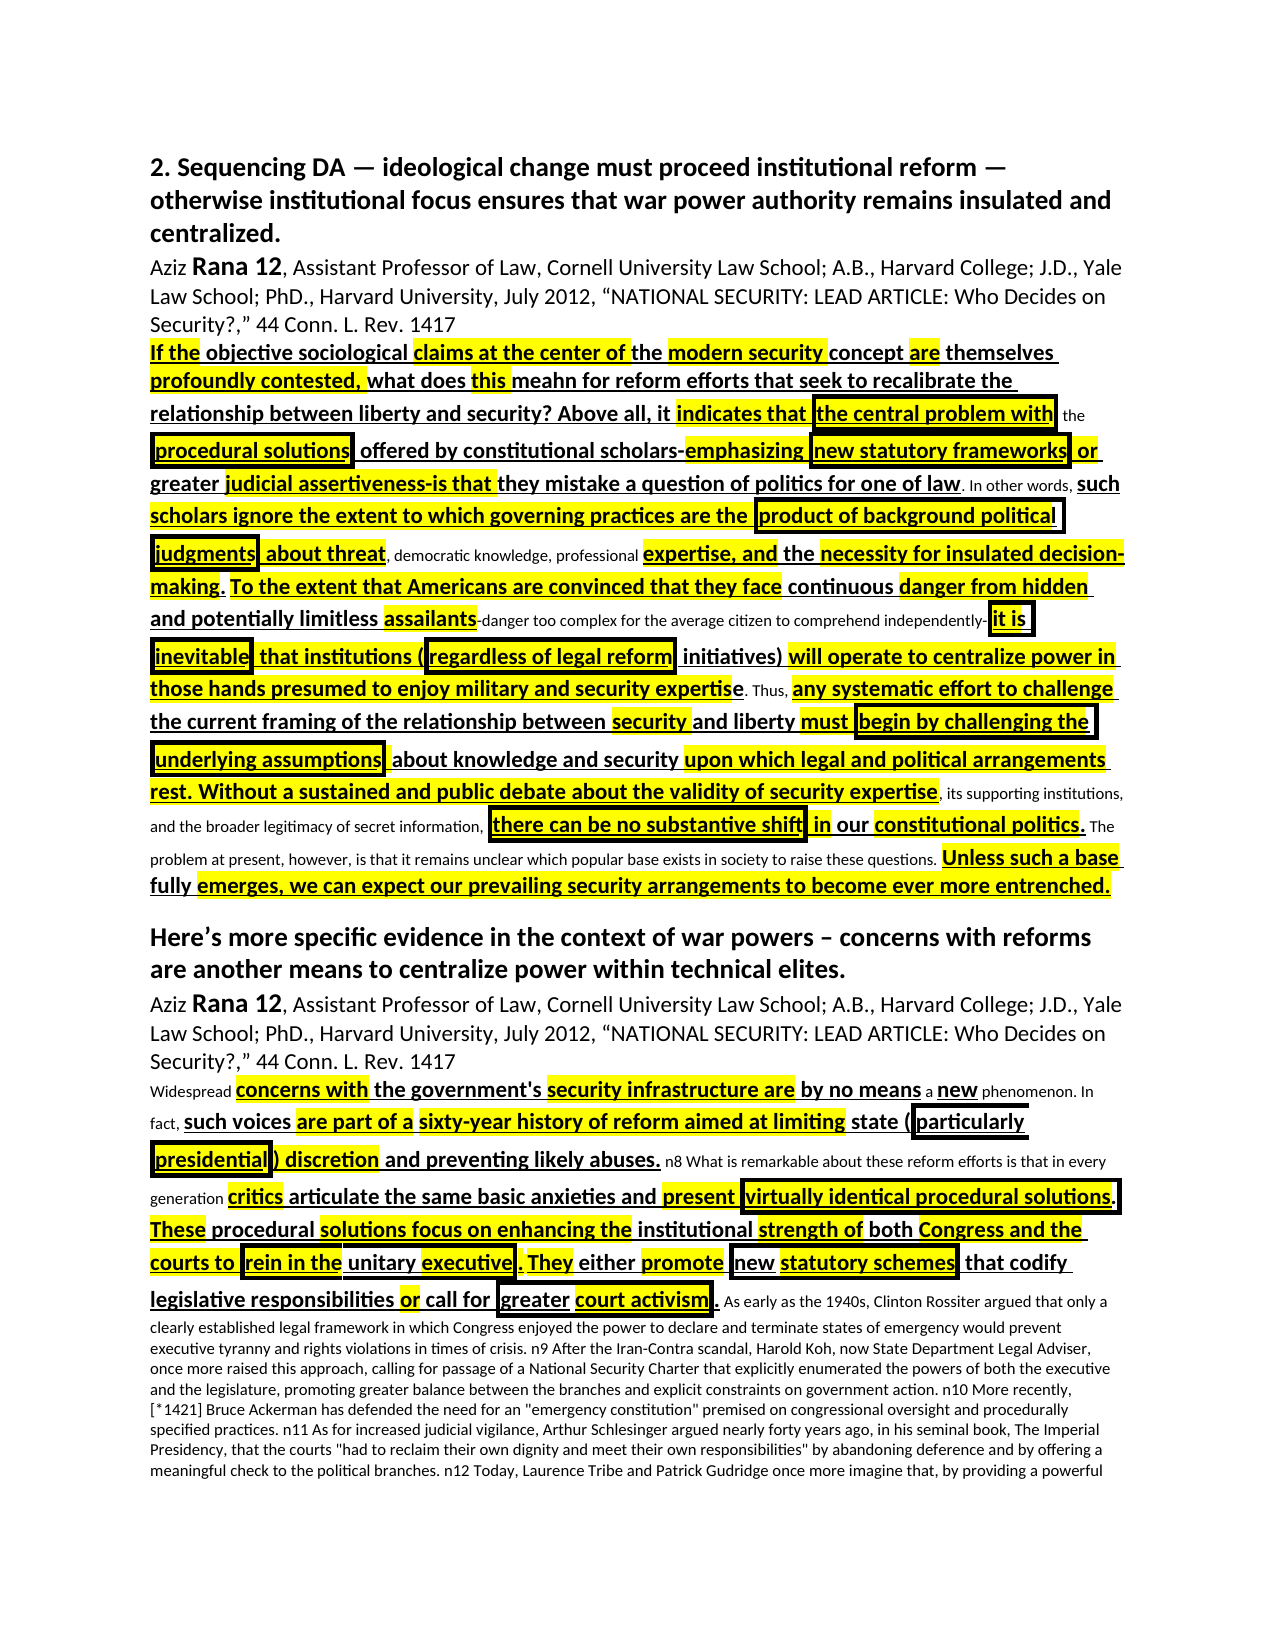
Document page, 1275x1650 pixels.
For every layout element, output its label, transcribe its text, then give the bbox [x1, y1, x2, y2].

subtitle 2. Sequencing DA — ideological change must proceed institutional reform — otherwise institutional focus ensures that war power authority remains insulated and centralized. [150, 150, 1125, 249]
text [150, 1075, 1125, 1480]
text Aziz Rana 12, Assistant Professor of Law, Cornell University Law School; A.B., Harvard College; J.D., Yale Law School; PhD., Harvard University, July 2012, “NATIONAL SECURITY: LEAD ARTICLE: Who Decides on Security?,” 44 Conn. L. Rev. 1417 [150, 249, 1125, 338]
text If the objective sociological claims at the center of the modern security concept are themselves profoundly contested, what does this meahn for reform efforts that seek to recalibrate the relationship between liberty and security? Above all, it indicates that the central problem with the procedural solutions offered by constitutional scholars-emphasizing new statutory frameworks or greater judicial assertiveness-is that they mistake a question of politics for one of law. In other words, such scholars ignore the extent to which governing practices are the product of background political judgments about threat, democratic knowledge, professional expertise, and the necessity for insulated decision-making. To the extent that Americans are convinced that they face continuous danger from hidden and potentially limitless assailants-danger too complex for the average citizen to comprehend independently-it is inevitable that institutions (regardless of legal reform initiatives) will operate to centralize power in those hands presumed to enjoy military and security expertise. Thus, any systematic effort to challenge the current framing of the relationship between security and liberty must begin by challenging the underlying assumptions about knowledge and security upon which legal and political arrangements rest. Without a sustained and public debate about the validity of security expertise, its supporting institutions, and the broader legitimacy of secret information, there can be no substantive shift in our constitutional politics. The problem at present, however, is that it remains unclear which popular base exists in society to raise these questions. Unless such a base fully emerges, we can expect our prevailing security arrangements to become ever more entrenched. [150, 338, 1125, 899]
subtitle Here’s more specific evidence in the context of war powers – concerns with reforms are another means to centralize power within technical elites. [150, 920, 1125, 986]
text Aziz Rana 12, Assistant Professor of Law, Cornell University Law School; A.B., Harvard College; J.D., Yale Law School; PhD., Harvard University, July 2012, “NATIONAL SECURITY: LEAD ARTICLE: Who Decides on Security?,” 44 Conn. L. Rev. 1417 [150, 986, 1125, 1075]
